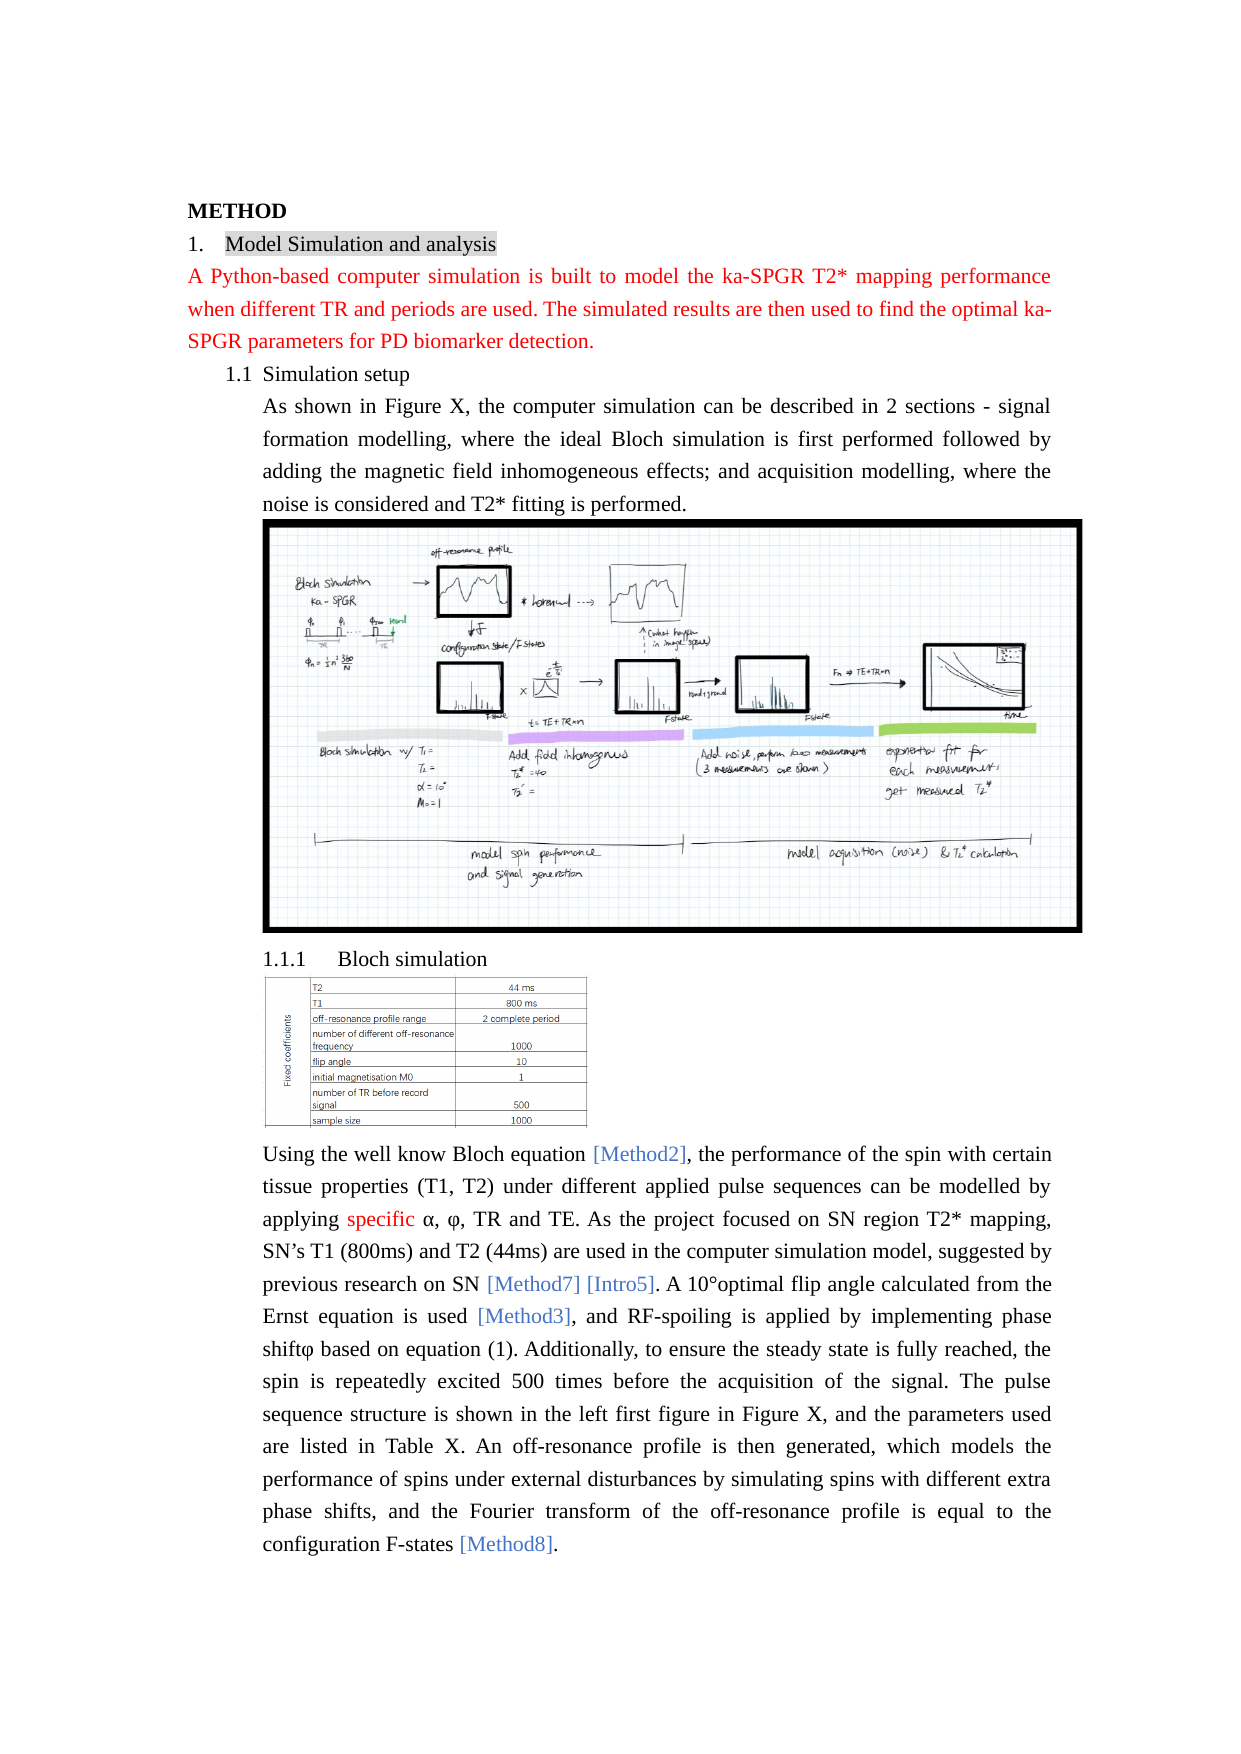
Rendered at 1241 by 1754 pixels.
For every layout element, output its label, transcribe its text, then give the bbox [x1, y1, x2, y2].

list Bloch simulation [262, 942, 1053, 974]
list Model Simulation and analysis [187, 227, 1053, 259]
picture [262, 519, 1083, 933]
text A Python-based computer simulation is built to model the ka-SPGR T2* mapping performance when different TR and periods are used. The simulated results are then used to find the optimal ka-SPGR parameters for PD biomarker detection. [187, 259, 1053, 357]
text METHOD [187, 194, 1053, 227]
text Using the well know Bloch equation [Method2], the performance of the spin with certain tissue properties (T1, T2) under different applied pulse sequences can be modelled by applying specific α, φ, TR and TE. As the project focused on SN region T2* mapping, SN’s T1 (800ms) and T2 (44ms) are used in the computer simulation model, suggested by previous research on SN [Method7] [Intro5]. A 10°optimal flip angle calculated from the Ernst equation is used [Method3], and RF-spoiling is applied by implementing phase shiftφ based on equation (1). Additionally, to ensure the steady state is fully reached, the spin is repeatedly excited 500 times before the acquisition of the signal. The pulse sequence structure is shown in the left first figure in Figure X, and the parameters used are listed in Table X. An off-resonance profile is then generated, which models the performance of spins under external disturbances by simulating spins with different extra phase shifts, and the Fourier transform of the off-resonance profile is equal to the configuration F-states [Method8]. [262, 1137, 1053, 1559]
list As shown in Figure X, the computer simulation can be described in 2 sections - signal formation modelling, where the ideal Bloch simulation is first performed followed by adding the magnetic field inhomogeneous effects; and acquisition modelling, where the noise is considered and T2* fitting is performed. [262, 389, 1053, 519]
list Simulation setup [225, 357, 1053, 389]
picture [262, 974, 590, 1128]
